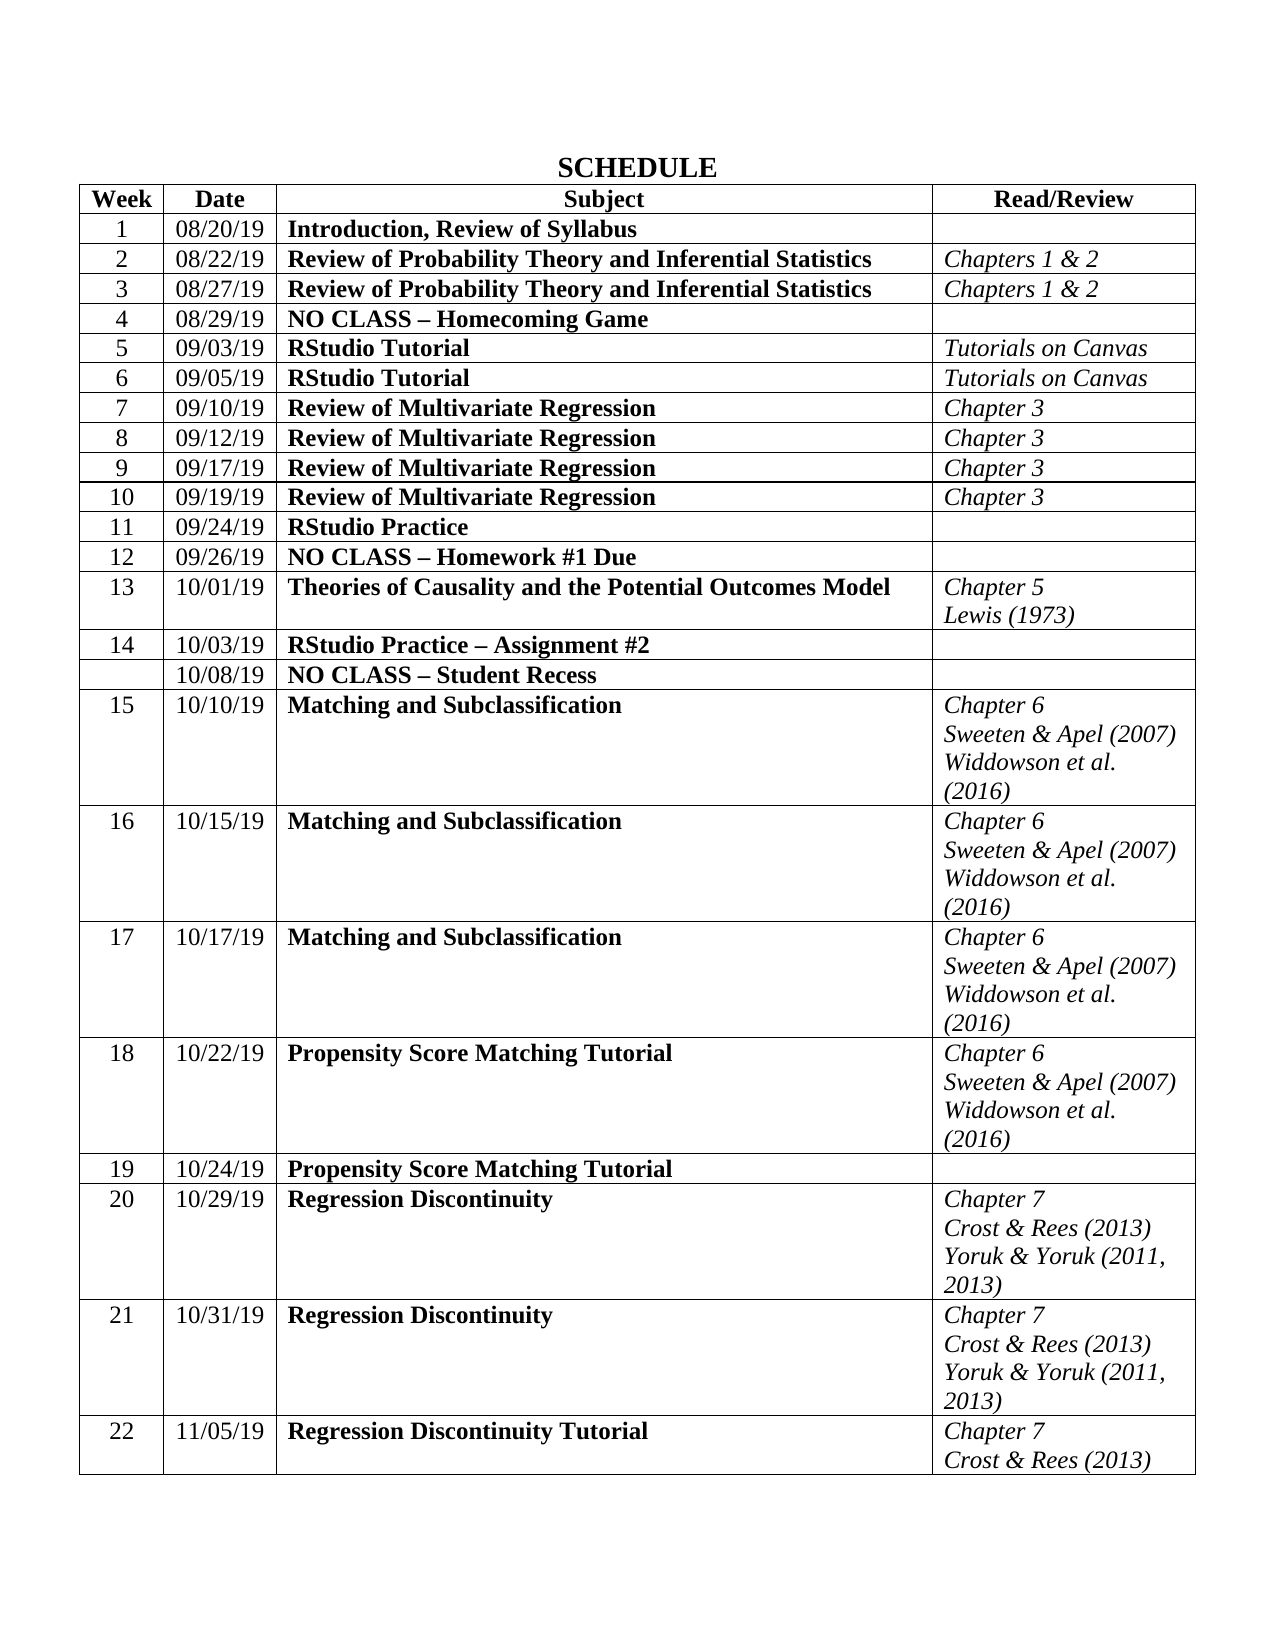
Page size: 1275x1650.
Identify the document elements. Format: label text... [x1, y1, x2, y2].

table_cell NO CLASS – Homecoming Game [277, 304, 932, 332]
table_cell Chapter 3 [933, 483, 1195, 511]
table_cell 15 [80, 690, 163, 805]
table_cell Propensity Score Matching Tutorial [277, 1038, 932, 1153]
table_cell Chapter 6 Sweeten & Apel (2007) Widdowson et al. (2016) [933, 690, 1195, 805]
table_cell 21 [80, 1300, 163, 1415]
table_cell 8 [80, 423, 163, 452]
table_cell 09/03/19 [164, 334, 276, 362]
table_cell 08/22/19 [164, 244, 276, 273]
table_cell 14 [80, 630, 163, 659]
table_cell 10/31/19 [164, 1300, 276, 1415]
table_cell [933, 1300, 1195, 1415]
table_cell Introduction, Review of Syllabus [277, 214, 932, 243]
table_cell [933, 660, 1195, 689]
table_header Subject [277, 185, 932, 213]
table_cell Tutorials on Canvas [933, 363, 1195, 392]
table_cell Chapter 6 Sweeten & Apel (2007) Widdowson et al. (2016) [933, 922, 1195, 1037]
table_cell 19 [80, 1154, 163, 1183]
table_cell Propensity Score Matching Tutorial [277, 1154, 932, 1183]
table_cell 7 [80, 393, 163, 422]
table_cell RStudio Practice [277, 512, 932, 541]
table_cell Matching and Subclassification [277, 690, 932, 805]
table_cell 22 [80, 1416, 163, 1473]
table_cell [933, 304, 1195, 332]
table_cell 10/29/19 [164, 1184, 276, 1299]
table_cell Chapter 5 Lewis (1973) [933, 572, 1195, 629]
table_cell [933, 1416, 1195, 1473]
table_cell Regression Discontinuity [277, 1300, 932, 1415]
table_cell Chapter 3 [933, 393, 1195, 422]
table_cell 4 [80, 304, 163, 332]
table_cell Chapter 3 [933, 453, 1195, 481]
table_cell 5 [80, 334, 163, 362]
table_cell 09/26/19 [164, 542, 276, 571]
table_cell 08/29/19 [164, 304, 276, 332]
table_cell RStudio Tutorial [277, 363, 932, 392]
table_cell Chapter 6 Sweeten & Apel (2007) Widdowson et al. (2016) [933, 806, 1195, 921]
table_cell [933, 542, 1195, 571]
table_cell 6 [80, 363, 163, 392]
table_cell 11/05/19 [164, 1416, 276, 1473]
table_cell RStudio Tutorial [277, 334, 932, 362]
table_cell [933, 214, 1195, 243]
table_cell 09/19/19 [164, 483, 276, 511]
table_cell RStudio Practice – Assignment #2 [277, 630, 932, 659]
table_cell 09/12/19 [164, 423, 276, 452]
table_cell Chapter 3 [933, 423, 1195, 452]
table_header Week [80, 185, 163, 213]
table_cell 09/17/19 [164, 453, 276, 481]
table_cell Chapters 1 & 2 [933, 274, 1195, 303]
table_cell 09/24/19 [164, 512, 276, 541]
table_cell 3 [80, 274, 163, 303]
table_cell Review of Multivariate Regression [277, 393, 932, 422]
table_cell 16 [80, 806, 163, 921]
table_cell Tutorials on Canvas [933, 334, 1195, 362]
table_cell 08/27/19 [164, 274, 276, 303]
table_cell 1 [80, 214, 163, 243]
table_cell 10/08/19 [164, 660, 276, 689]
table_cell [933, 512, 1195, 541]
table_cell 9 [80, 453, 163, 481]
table_cell Matching and Subclassification [277, 922, 932, 1037]
table_cell Chapters 1 & 2 [933, 244, 1195, 273]
table_cell 09/10/19 [164, 393, 276, 422]
table_cell 2 [80, 244, 163, 273]
table_cell 10/22/19 [164, 1038, 276, 1153]
table_cell 18 [80, 1038, 163, 1153]
table_cell 10/01/19 [164, 572, 276, 629]
table_cell 20 [80, 1184, 163, 1299]
table_cell Theories of Causality and the Potential Outcomes Model [277, 572, 932, 629]
table_cell 08/20/19 [164, 214, 276, 243]
table_cell Chapter 7 Crost & Rees (2013) Yoruk & Yoruk (2011, 2013) [933, 1184, 1195, 1299]
table_cell 10/03/19 [164, 630, 276, 659]
table_cell 10/17/19 [164, 922, 276, 1037]
table_cell 10 [80, 483, 163, 511]
table_cell 10/10/19 [164, 690, 276, 805]
table_cell Review of Probability Theory and Inferential Statistics [277, 274, 932, 303]
table_cell Matching and Subclassification [277, 806, 932, 921]
table_cell NO CLASS – Student Recess [277, 660, 932, 689]
table_cell 13 [80, 572, 163, 629]
table_cell [80, 660, 163, 689]
table_cell [933, 630, 1195, 659]
table_cell 12 [80, 542, 163, 571]
table_cell 09/05/19 [164, 363, 276, 392]
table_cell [277, 1416, 932, 1473]
table_cell [933, 1154, 1195, 1183]
table_cell 17 [80, 922, 163, 1037]
table_cell Review of Multivariate Regression [277, 423, 932, 452]
table_cell Review of Multivariate Regression [277, 453, 932, 481]
table_cell Regression Discontinuity [277, 1184, 932, 1299]
table_cell Review of Multivariate Regression [277, 483, 932, 511]
text SCHEDULE [150, 150, 1125, 183]
table_cell 10/24/19 [164, 1154, 276, 1183]
table_header Read/Review [933, 185, 1195, 213]
table_cell Chapter 6 Sweeten & Apel (2007) Widdowson et al. (2016) [933, 1038, 1195, 1153]
table_cell 11 [80, 512, 163, 541]
table_header Date [164, 185, 276, 213]
table_cell 10/15/19 [164, 806, 276, 921]
table_cell NO CLASS – Homework #1 Due [277, 542, 932, 571]
table_cell Review of Probability Theory and Inferential Statistics [277, 244, 932, 273]
